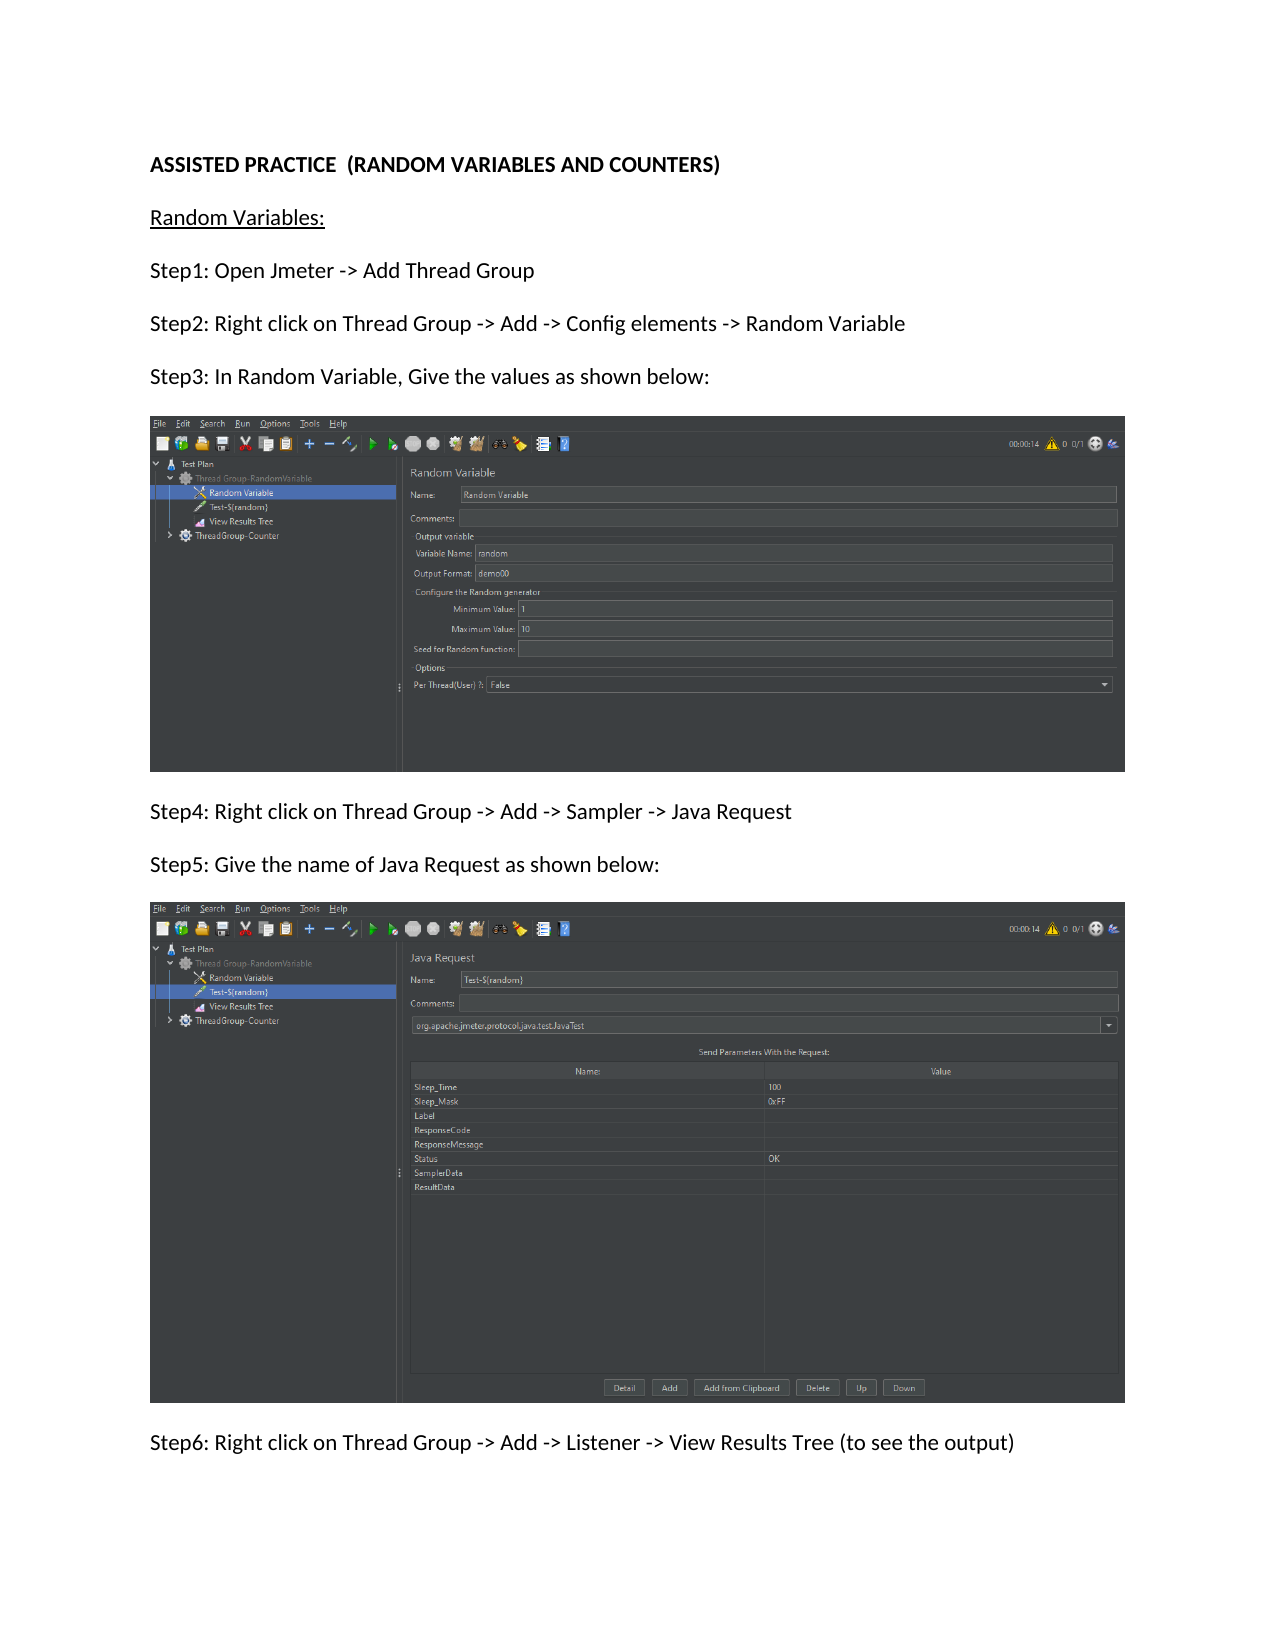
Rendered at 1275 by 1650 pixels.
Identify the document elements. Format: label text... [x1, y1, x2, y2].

text Step3: In Random Variable, Give the values as shown below: [150, 362, 1125, 390]
text Step1: Open Jmeter -> Add Thread Group [150, 256, 1125, 284]
text Step6: Right click on Thread Group -> Add -> Listener -> View Results Tree (to see the output) [150, 1428, 1125, 1456]
text Random Variables: [150, 203, 1125, 231]
picture [150, 415, 1125, 772]
text Step5: Give the name of Java Request as shown below: [150, 850, 1125, 878]
text ASSISTED PRACTICE (RANDOM VARIABLES AND COUNTERS) [150, 150, 1125, 178]
text Step4: Right click on Thread Group -> Add -> Sampler -> Java Request [150, 797, 1125, 825]
picture [150, 902, 1125, 1403]
text Step2: Right click on Thread Group -> Add -> Config elements -> Random Variable [150, 309, 1125, 337]
